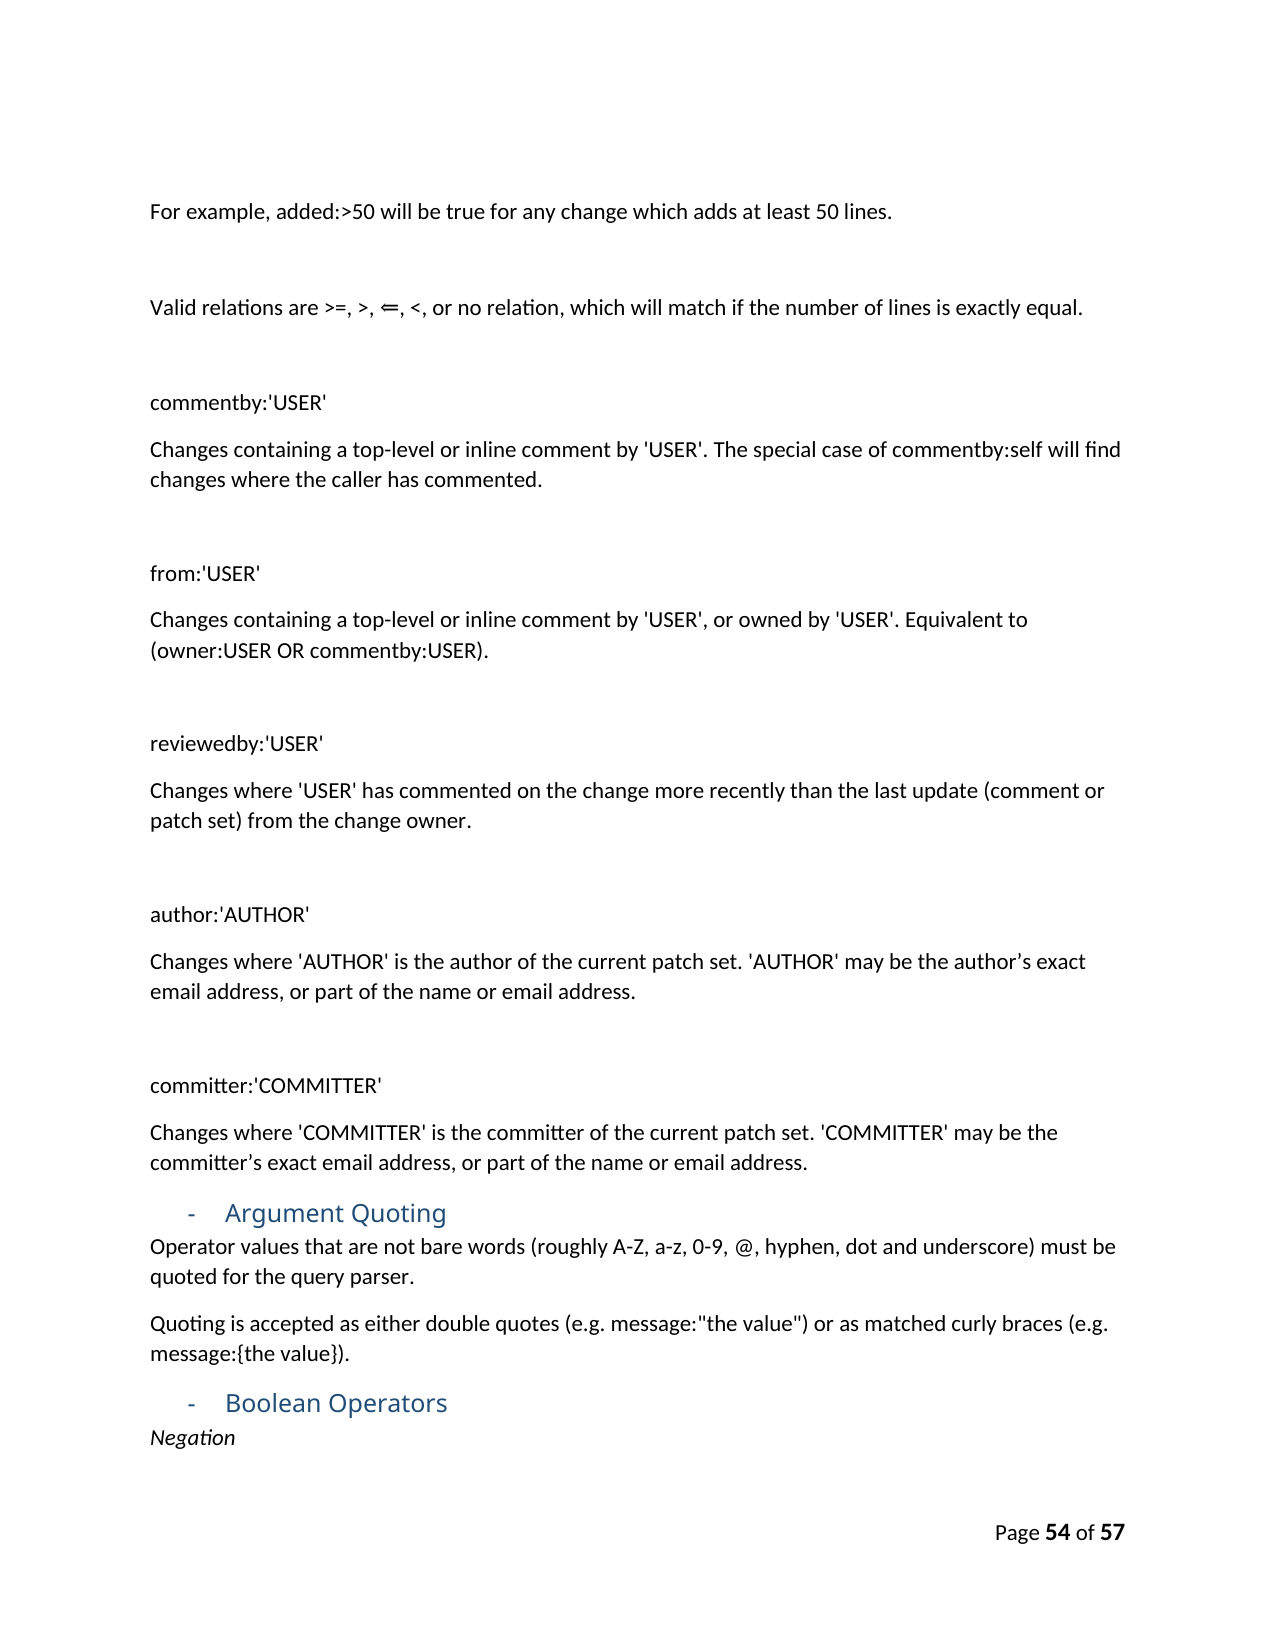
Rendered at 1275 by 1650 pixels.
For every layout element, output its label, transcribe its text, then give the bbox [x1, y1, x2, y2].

text For example, added:>50 will be true for any change which adds at least 50 lines. [150, 197, 1125, 225]
text committer:'COMMITTER' [150, 1071, 1125, 1099]
text Changes containing a top-level or inline comment by 'USER', or owned by 'USER'. Equivalent to (owner:USER OR commentby:USER). [150, 606, 1125, 664]
subtitle Boolean Operators [187, 1386, 1125, 1420]
text from:'USER' [150, 559, 1125, 587]
text author:'AUTHOR' [150, 900, 1125, 928]
text Changes where 'AUTHOR' is the author of the current patch set. 'AUTHOR' may be the author’s exact email address, or part of the name or email address. [150, 947, 1125, 1006]
text Quoting is accepted as either double quotes (e.g. message:"the value") or as matched curly braces (e.g. message:{the value}). [150, 1309, 1125, 1367]
text Changes containing a top-level or inline comment by 'USER'. The special case of commentby:self will find changes where the caller has commented. [150, 435, 1125, 493]
text Valid relations are >=, >, ⇐, <, or no relation, which will match if the number of lines is exactly equal. [150, 291, 1125, 322]
text Changes where 'USER' has commented on the change more recently than the last update (comment or patch set) from the change owner. [150, 776, 1125, 835]
text reviewedby:'USER' [150, 729, 1125, 758]
text Negation [150, 1423, 1125, 1451]
text commentby:'USER' [150, 388, 1125, 416]
text Changes where 'COMMITTER' is the committer of the current patch set. 'COMMITTER' may be the committer’s exact email address, or part of the name or email address. [150, 1118, 1125, 1176]
subtitle Argument Quoting [187, 1195, 1125, 1229]
text Operator values that are not bare words (roughly A-Z, a-z, 0-9, @, hyphen, dot and underscore) must be quoted for the query parser. [150, 1232, 1125, 1290]
